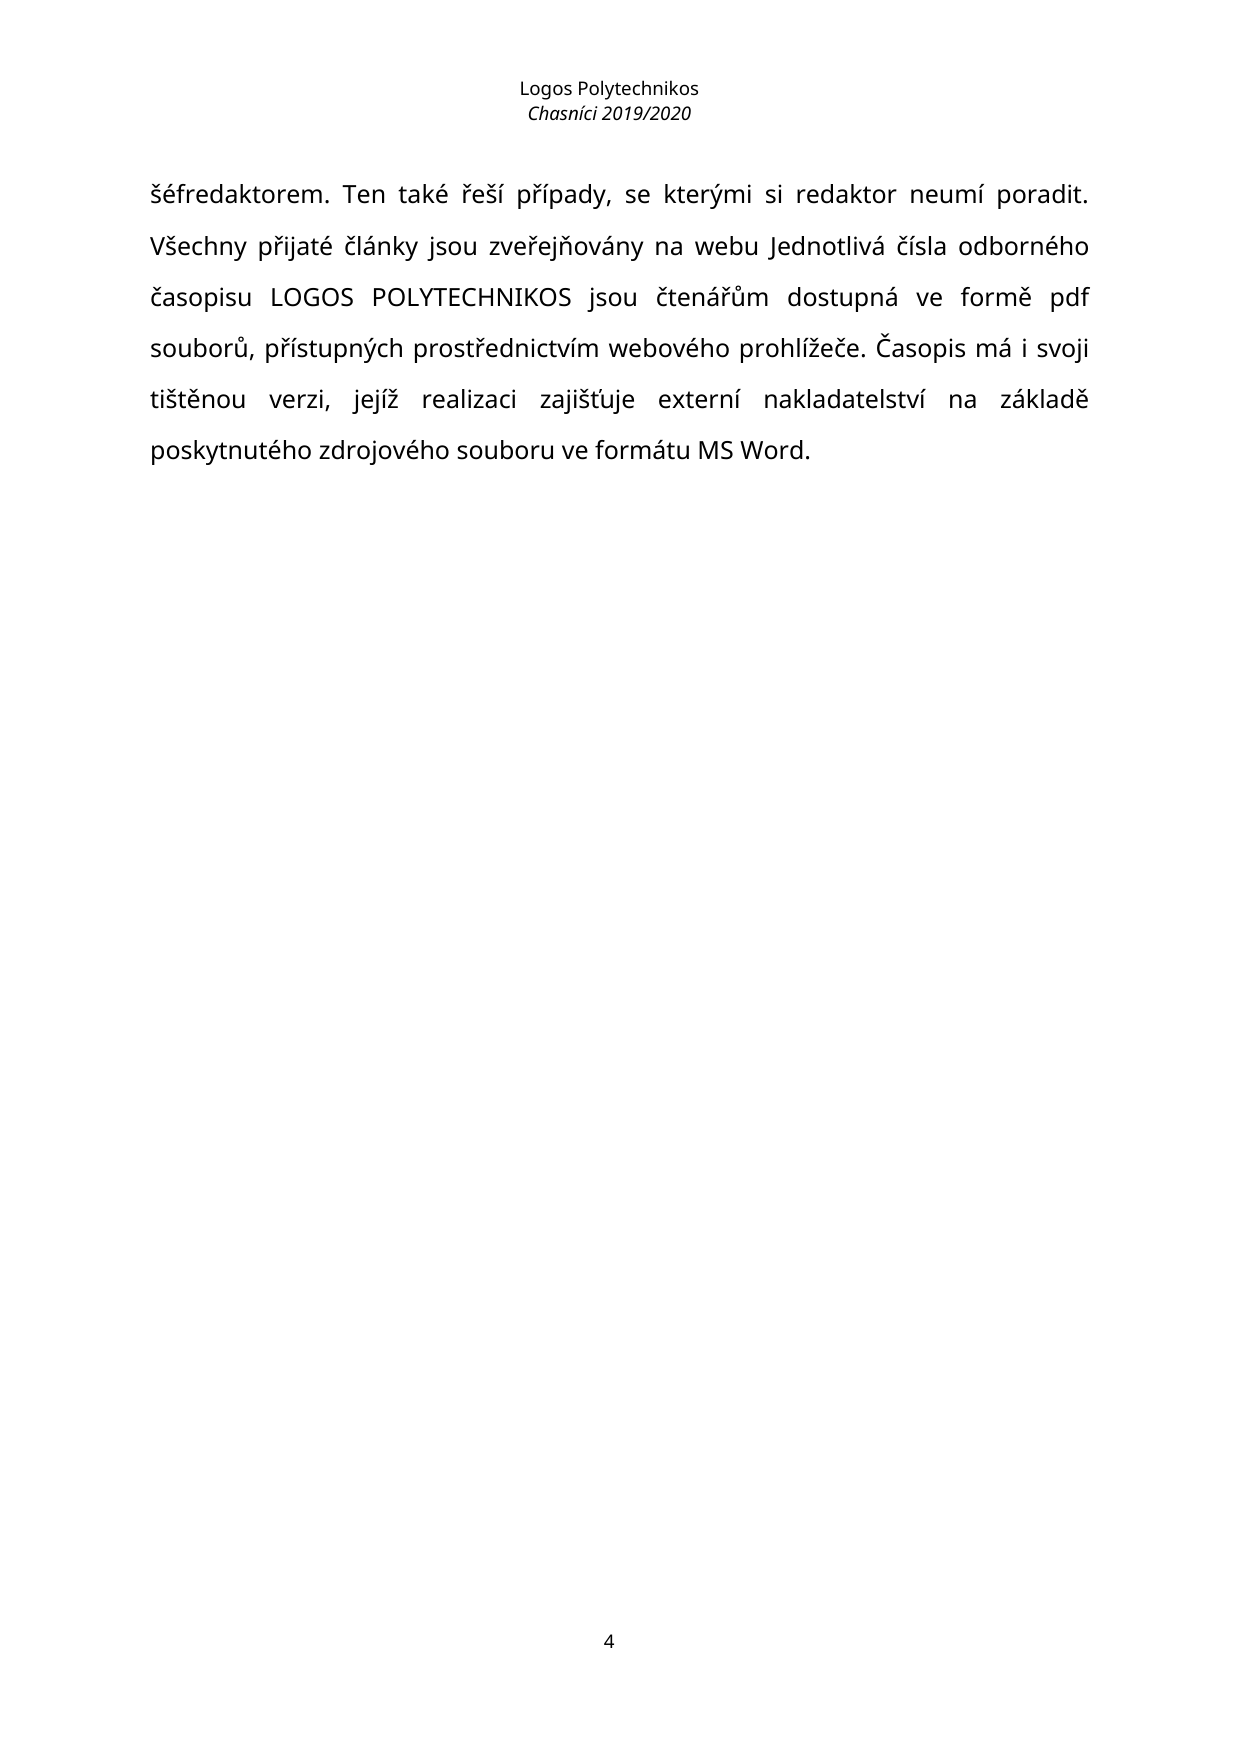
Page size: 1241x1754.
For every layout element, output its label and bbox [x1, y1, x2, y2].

text [150, 177, 1090, 466]
